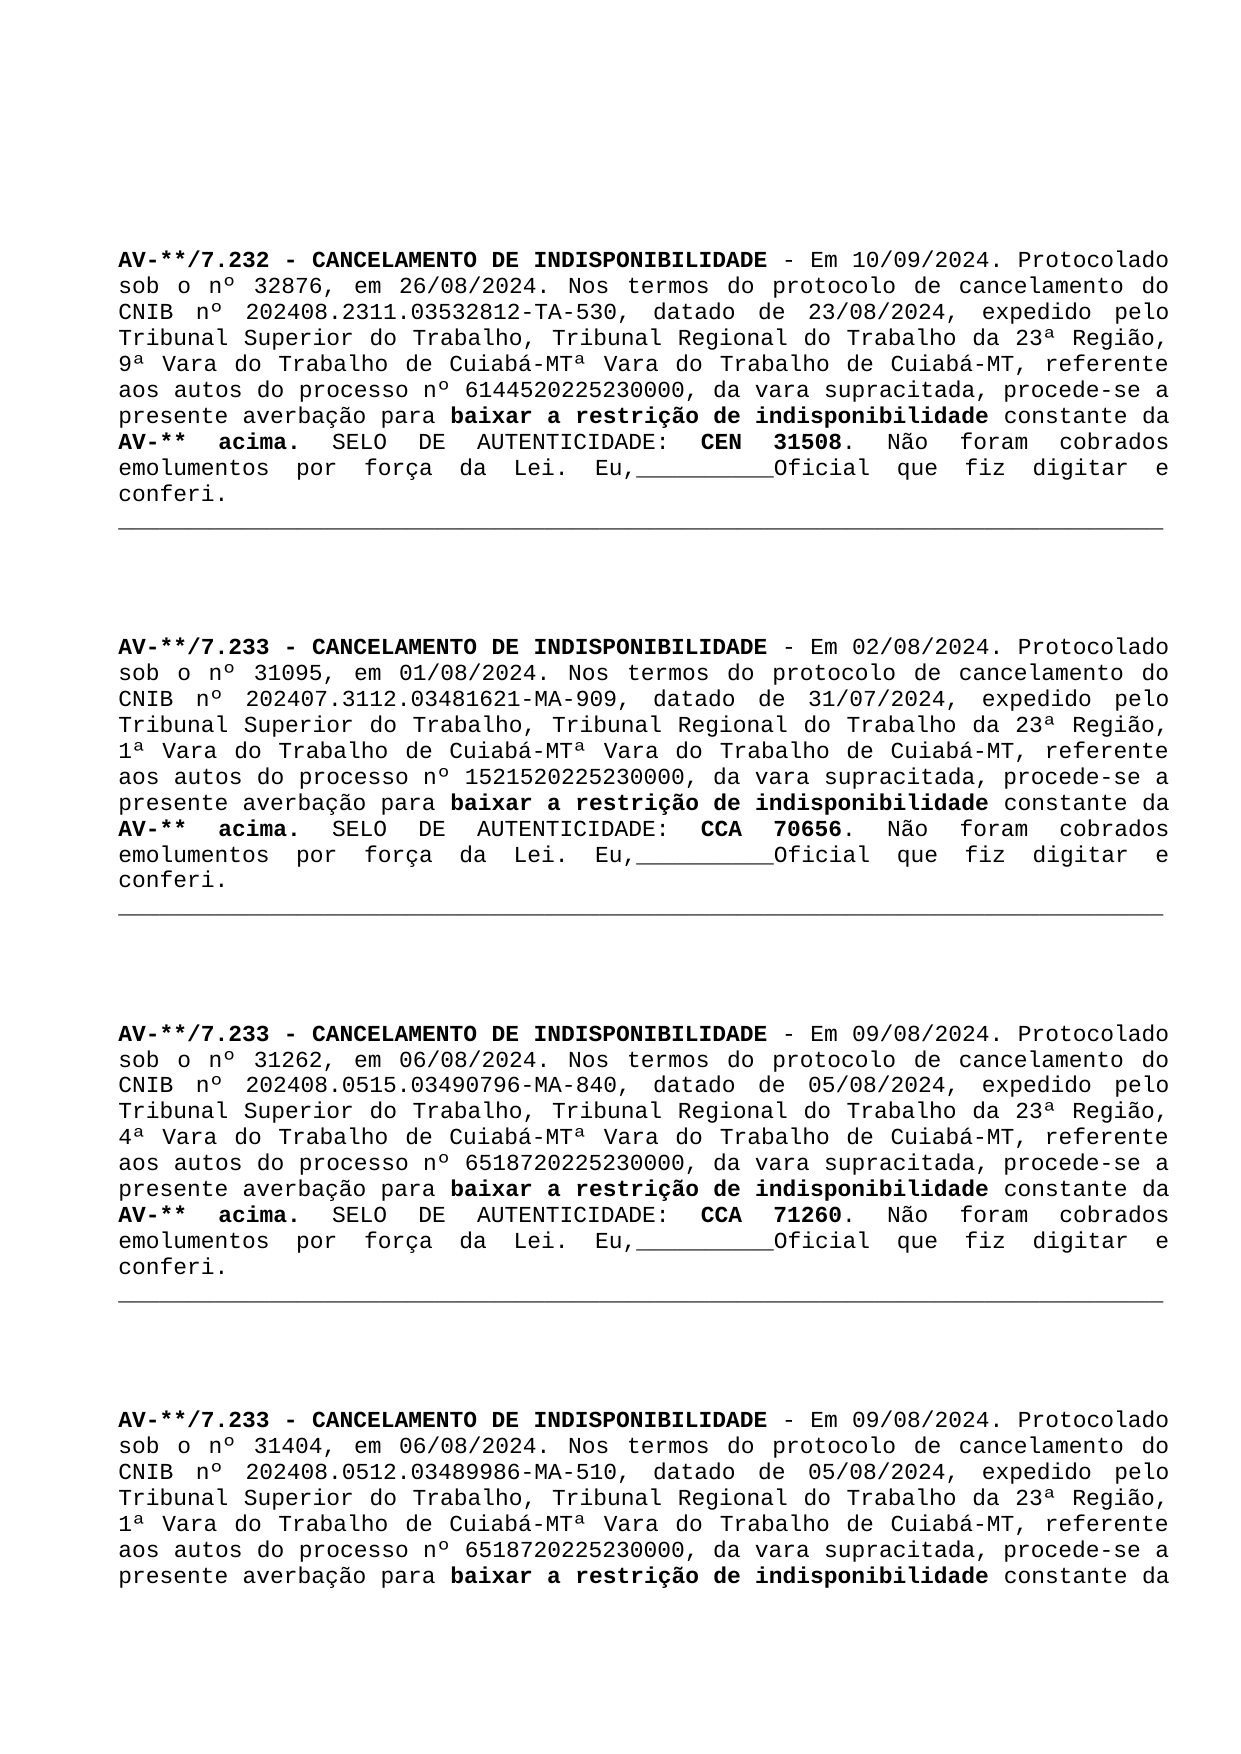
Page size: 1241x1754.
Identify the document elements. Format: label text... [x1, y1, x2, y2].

text AV-**/7.233 - CANCELAMENTO DE INDISPONIBILIDADE - Em 02/08/2024. Protocolado sob o nº 31095, em 01/08/2024. Nos termos do protocolo de cancelamento do CNIB nº 202407.3112.03481621-MA-909, datado de 31/07/2024, expedido pelo Tribunal Superior do Trabalho, Tribunal Regional do Trabalho da 23ª Região, 1ª Vara do Trabalho de Cuiabá-MTª Vara do Trabalho de Cuiabá-MT, referente aos autos do processo nº 1521520225230000, da vara supracitada, procede-se a presente averbação para baixar a restrição de indisponibilidade constante da AV-** acima. SELO DE AUTENTICIDADE: CCA 70656. Não foram cobrados emolumentos por força da Lei. Eu,__________Oficial que fiz digitar e conferi. ____________________________________________________________________________ [118, 635, 1169, 921]
text AV-**/7.233 - CANCELAMENTO DE INDISPONIBILIDADE - Em 09/08/2024. Protocolado sob o nº 31262, em 06/08/2024. Nos termos do protocolo de cancelamento do CNIB nº 202408.0515.03490796-MA-840, datado de 05/08/2024, expedido pelo Tribunal Superior do Trabalho, Tribunal Regional do Trabalho da 23ª Região, 4ª Vara do Trabalho de Cuiabá-MTª Vara do Trabalho de Cuiabá-MT, referente aos autos do processo nº 6518720225230000, da vara supracitada, procede-se a presente averbação para baixar a restrição de indisponibilidade constante da AV-** acima. SELO DE AUTENTICIDADE: CCA 71260. Não foram cobrados emolumentos por força da Lei. Eu,__________Oficial que fiz digitar e conferi. ____________________________________________________________________________ [118, 1022, 1169, 1307]
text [118, 1408, 1169, 1590]
text AV-**/7.232 - CANCELAMENTO DE INDISPONIBILIDADE - Em 10/09/2024. Protocolado sob o nº 32876, em 26/08/2024. Nos termos do protocolo de cancelamento do CNIB nº 202408.2311.03532812-TA-530, datado de 23/08/2024, expedido pelo Tribunal Superior do Trabalho, Tribunal Regional do Trabalho da 23ª Região, 9ª Vara do Trabalho de Cuiabá-MTª Vara do Trabalho de Cuiabá-MT, referente aos autos do processo nº 6144520225230000, da vara supracitada, procede-se a presente averbação para baixar a restrição de indisponibilidade constante da AV-** acima. SELO DE AUTENTICIDADE: CEN 31508. Não foram cobrados emolumentos por força da Lei. Eu,__________Oficial que fiz digitar e conferi. ____________________________________________________________________________ [118, 249, 1169, 534]
